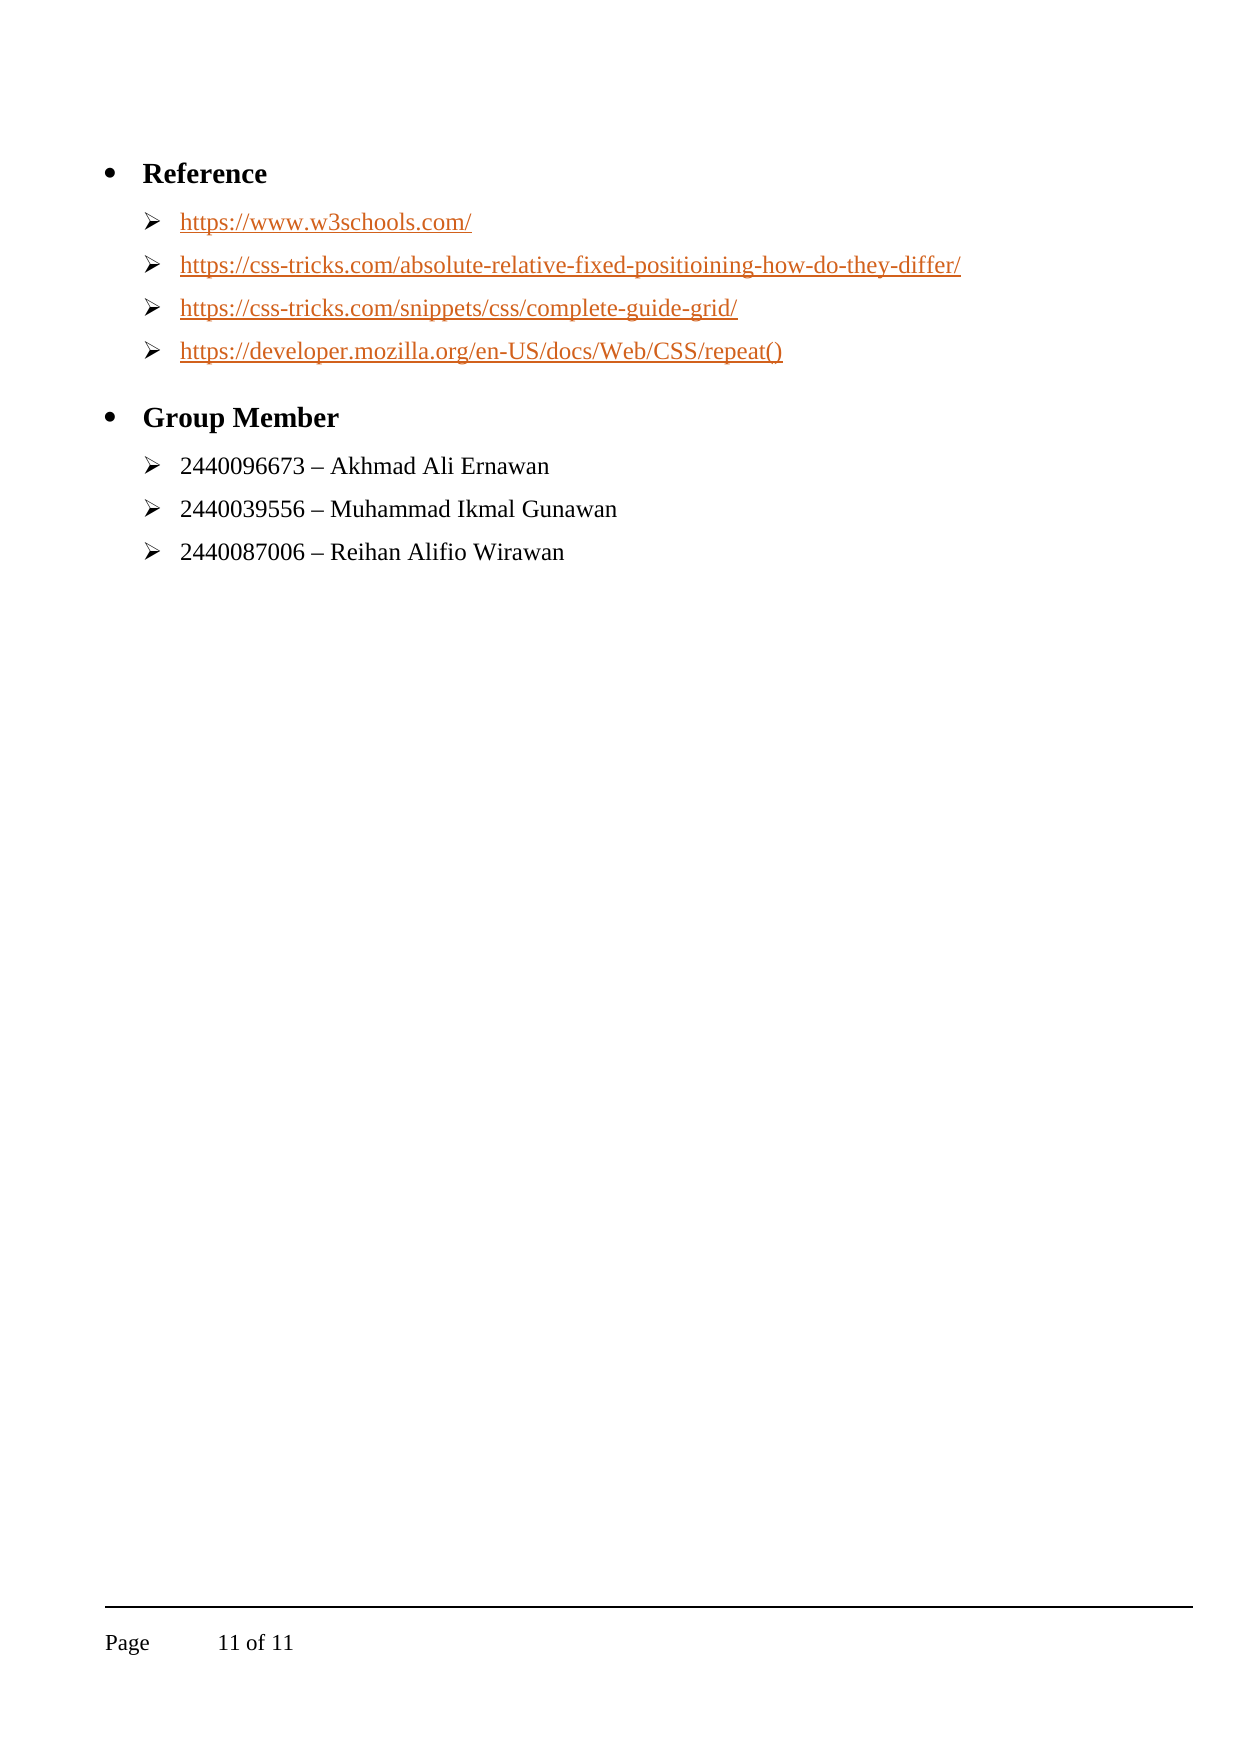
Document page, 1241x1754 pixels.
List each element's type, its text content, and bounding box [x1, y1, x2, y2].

list https://css-tricks.com/absolute-relative-fixed-positioining-how-do-they-differ/ [142, 250, 1135, 279]
list 2440039556 – Muhammad Ikmal Gunawan [142, 494, 1135, 523]
list https://css-tricks.com/snippets/css/complete-guide-grid/ [142, 293, 1135, 322]
list Reference [105, 157, 1135, 190]
list https://www.w3schools.com/ [142, 207, 1135, 236]
list Group Member [105, 400, 1135, 434]
list https://developer.mozilla.org/en-US/docs/Web/CSS/repeat() [142, 336, 1135, 365]
list 2440087006 – Reihan Alifio Wirawan [142, 537, 1135, 566]
list 2440096673 – Akhmad Ali Ernawan [142, 451, 1135, 479]
